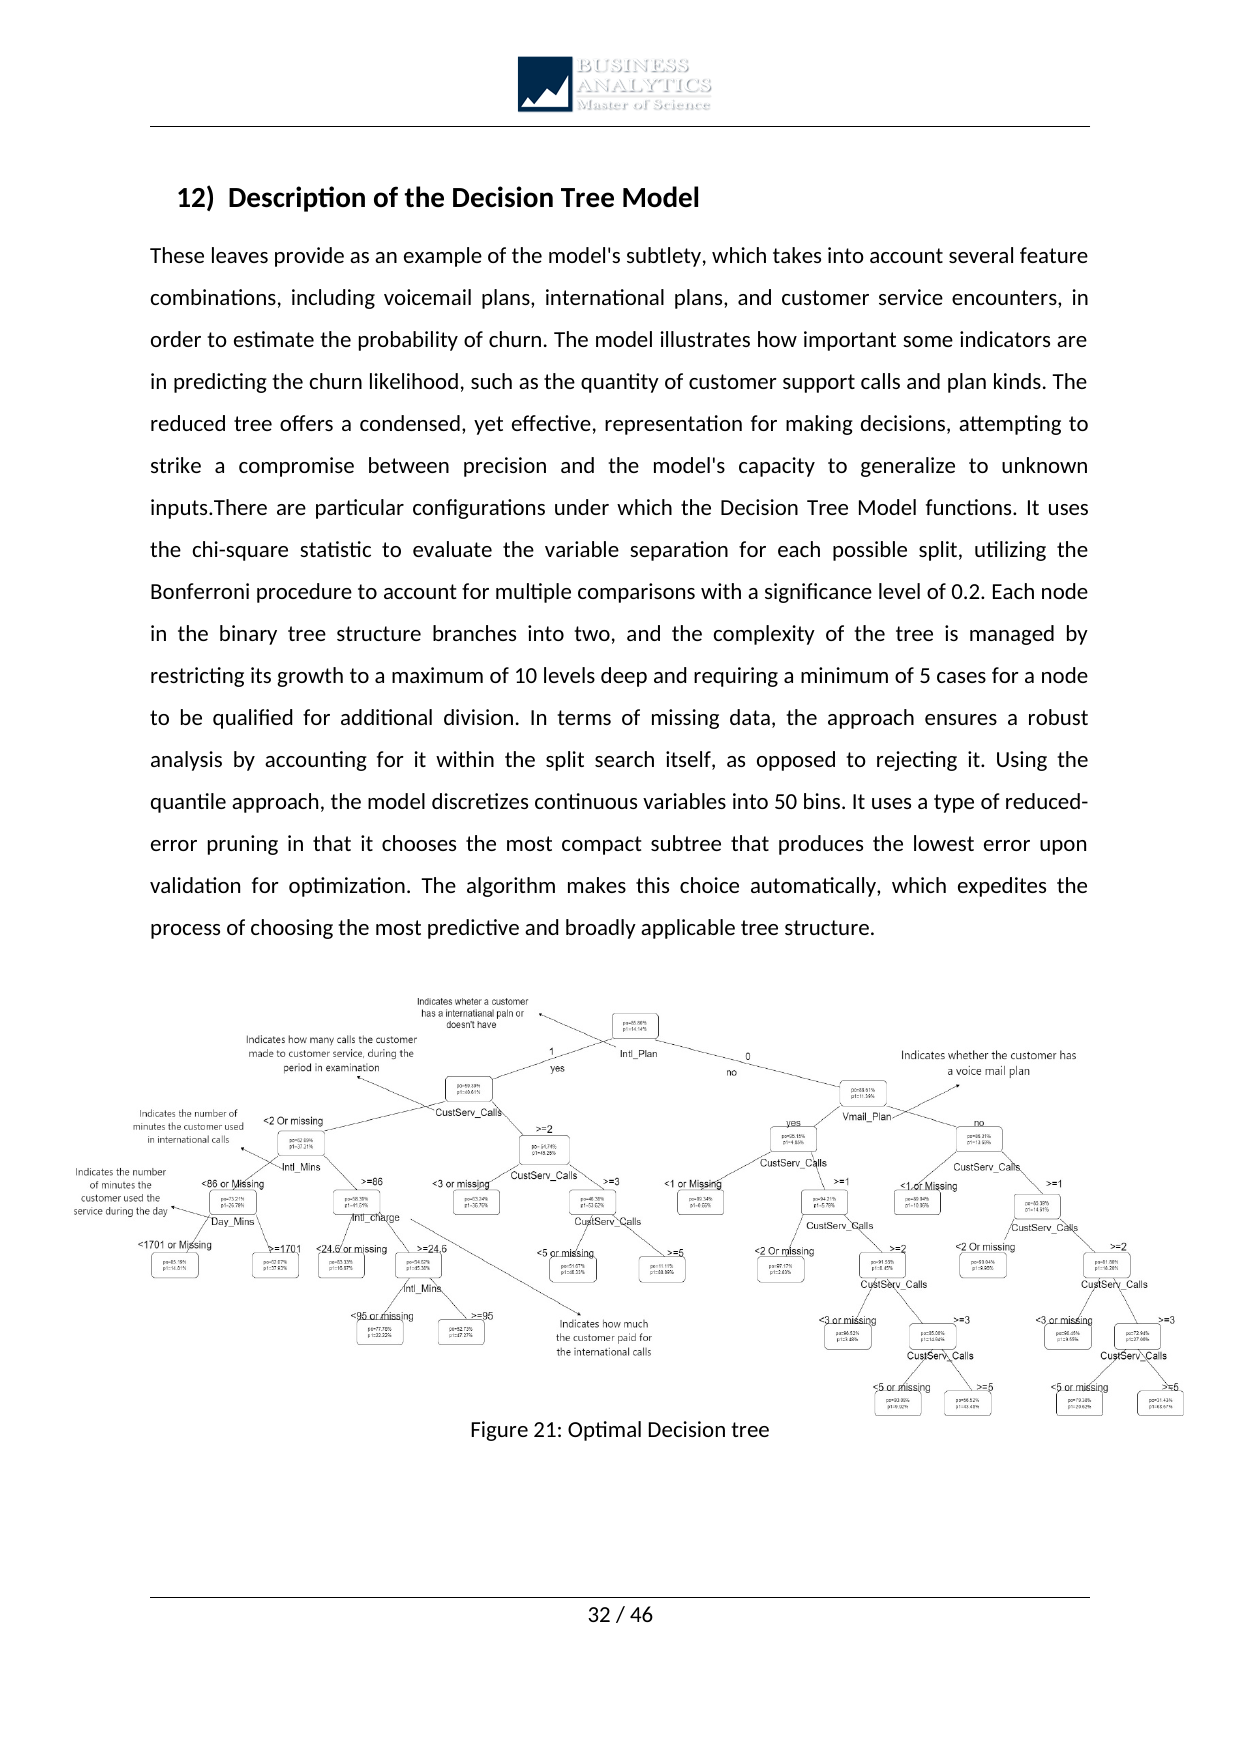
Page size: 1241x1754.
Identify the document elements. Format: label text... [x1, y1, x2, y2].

text Figure 21: Optimal Decision tree [150, 1416, 1090, 1443]
text 12) Description of the Decision Tree Model [150, 179, 1090, 215]
picture [70, 992, 1184, 1416]
text These leaves provide as an example of the model's subtlety, which takes into account several feature combinations, including voicemail plans, international plans, and customer service encounters, in order to estimate the probability of churn. The model illustrates how important some indicators are in predicting the churn likelihood, such as the quantity of customer support calls and plan kinds. The reduced tree offers a condensed, yet effective, representation for making decisions, attempting to strike a compromise between precision and the model's capacity to generalize to unknown inputs.There are particular configurations under which the Decision Tree Model functions. It uses the chi-square statistic to evaluate the variable separation for each possible split, utilizing the Bonferroni procedure to account for multiple comparisons with a significance level of 0.2. Each node in the binary tree structure branches into two, and the complexity of the tree is managed by restricting its growth to a maximum of 10 levels deep and requiring a minimum of 5 cases for a node to be qualified for additional division. In terms of missing data, the approach ensures a robust analysis by accounting for it within the split search itself, as opposed to rejecting it. Using the quantile approach, the model discretizes continuous variables into 50 bins. It uses a type of reduced-error pruning in that it chooses the most compact subtree that produces the lowest error upon validation for optimization. The algorithm makes this choice automatically, which expedites the process of choosing the most predictive and broadly applicable tree structure. [150, 241, 1090, 941]
picture [517, 56, 723, 115]
